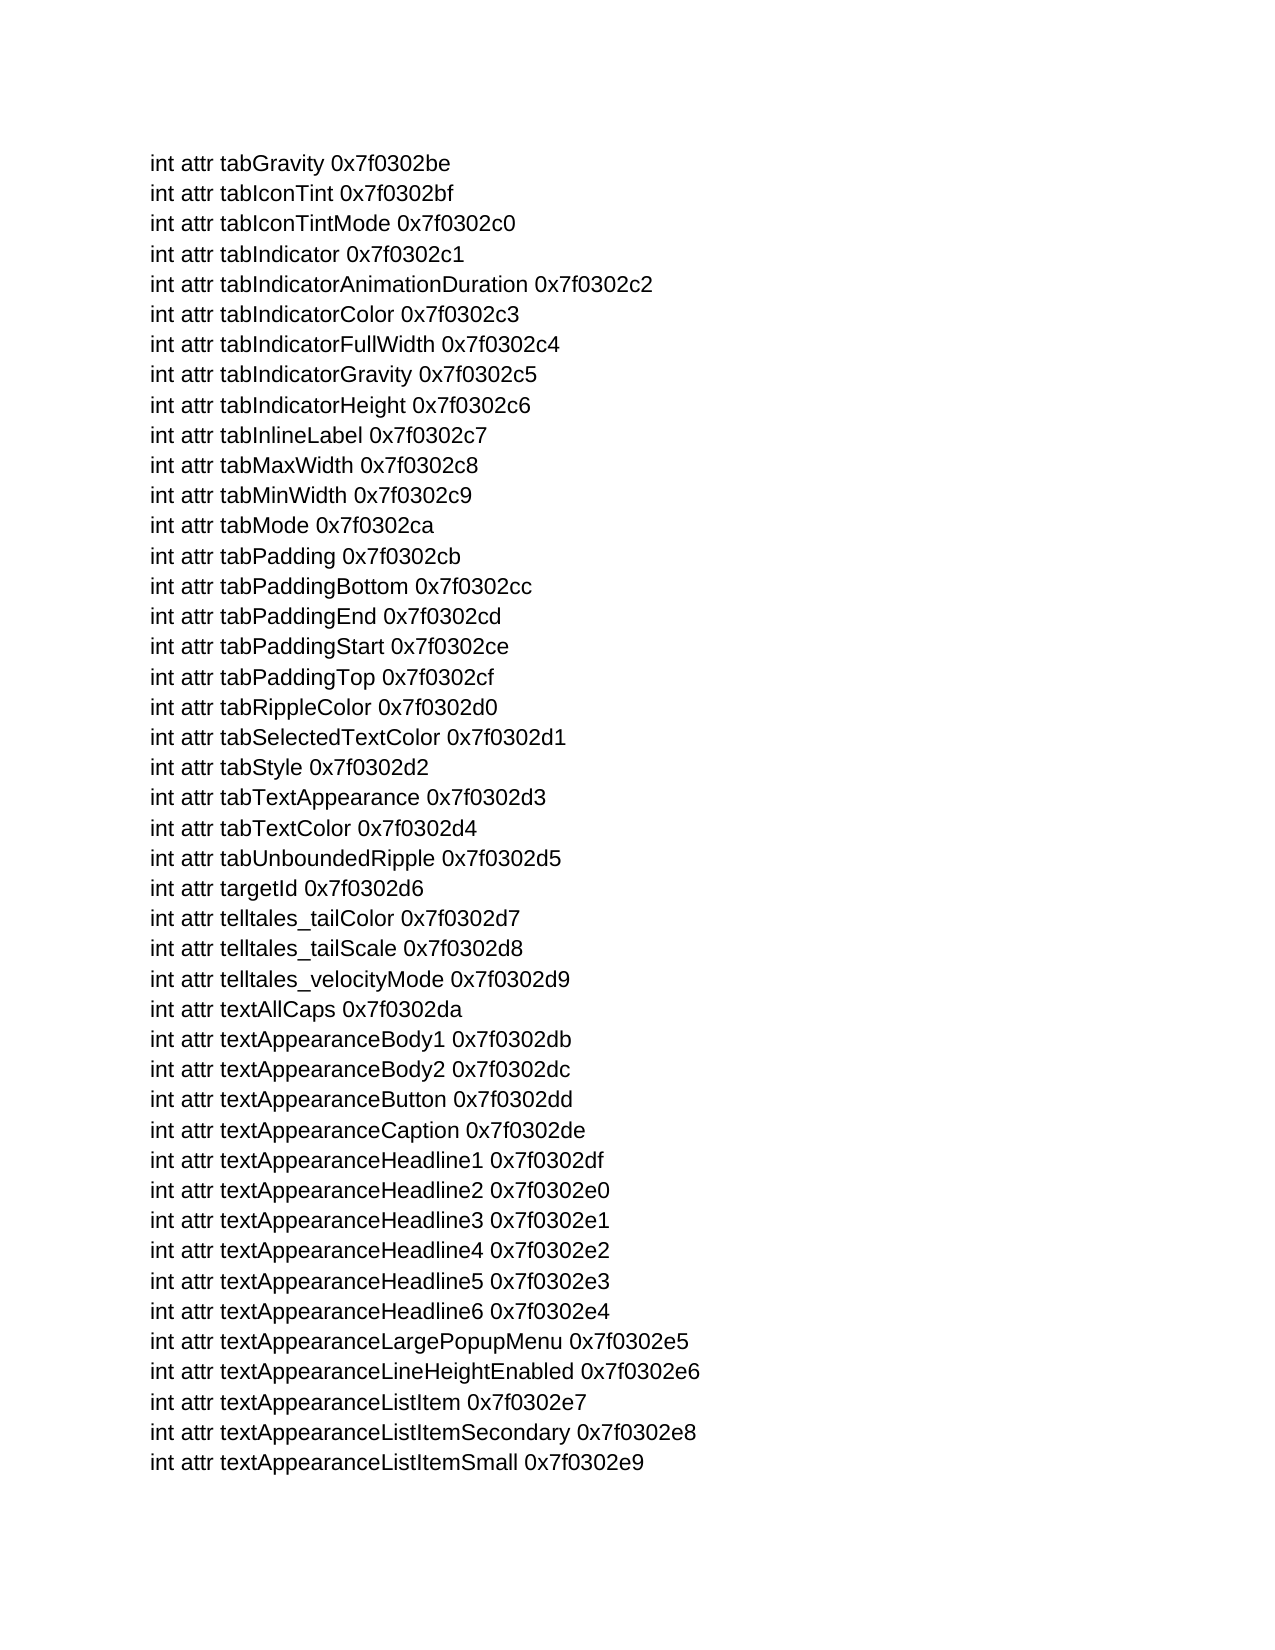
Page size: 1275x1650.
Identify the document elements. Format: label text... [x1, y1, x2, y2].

text int attr tabInlineLabel 0x7f0302c7 [150, 422, 1125, 448]
text int attr textAppearanceListItemSecondary 0x7f0302e8 [150, 1419, 1125, 1445]
text int attr tabMaxWidth 0x7f0302c8 [150, 452, 1125, 478]
text int attr tabIndicatorHeight 0x7f0302c6 [150, 392, 1125, 418]
text int attr textAppearanceLineHeightEnabled 0x7f0302e6 [150, 1358, 1125, 1385]
text int attr textAppearanceHeadline5 0x7f0302e3 [150, 1268, 1125, 1294]
text int attr textAppearanceHeadline2 0x7f0302e0 [150, 1177, 1125, 1203]
text int attr tabIconTintMode 0x7f0302c0 [150, 210, 1125, 237]
text int attr tabRippleColor 0x7f0302d0 [150, 694, 1125, 720]
text int attr textAppearanceHeadline6 0x7f0302e4 [150, 1298, 1125, 1324]
text int attr textAllCaps 0x7f0302da [150, 996, 1125, 1022]
text int attr tabPaddingTop 0x7f0302cf [150, 663, 1125, 690]
text int attr textAppearanceButton 0x7f0302dd [150, 1086, 1125, 1113]
text int attr tabGravity 0x7f0302be [150, 150, 1125, 176]
text int attr textAppearanceBody1 0x7f0302db [150, 1026, 1125, 1052]
text int attr textAppearanceListItemSmall 0x7f0302e9 [150, 1449, 1125, 1475]
text int attr tabIndicatorGravity 0x7f0302c5 [150, 361, 1125, 388]
text int attr targetId 0x7f0302d6 [150, 875, 1125, 901]
text int attr textAppearanceHeadline4 0x7f0302e2 [150, 1237, 1125, 1264]
text int attr textAppearanceLargePopupMenu 0x7f0302e5 [150, 1328, 1125, 1354]
text int attr tabPaddingBottom 0x7f0302cc [150, 573, 1125, 599]
text int attr telltales_tailColor 0x7f0302d7 [150, 905, 1125, 932]
text int attr textAppearanceListItem 0x7f0302e7 [150, 1388, 1125, 1415]
text int attr tabIndicatorColor 0x7f0302c3 [150, 301, 1125, 327]
text int attr tabIndicatorAnimationDuration 0x7f0302c2 [150, 271, 1125, 297]
text int attr tabIndicatorFullWidth 0x7f0302c4 [150, 331, 1125, 358]
text int attr tabUnboundedRipple 0x7f0302d5 [150, 845, 1125, 871]
text int attr textAppearanceHeadline3 0x7f0302e1 [150, 1207, 1125, 1234]
text int attr tabMinWidth 0x7f0302c9 [150, 482, 1125, 509]
text int attr tabTextAppearance 0x7f0302d3 [150, 784, 1125, 811]
text int attr tabPaddingStart 0x7f0302ce [150, 633, 1125, 660]
text int attr tabPaddingEnd 0x7f0302cd [150, 603, 1125, 629]
text int attr tabPadding 0x7f0302cb [150, 543, 1125, 569]
text int attr textAppearanceCaption 0x7f0302de [150, 1117, 1125, 1143]
text int attr tabSelectedTextColor 0x7f0302d1 [150, 724, 1125, 750]
text int attr tabStyle 0x7f0302d2 [150, 754, 1125, 781]
text int attr textAppearanceHeadline1 0x7f0302df [150, 1147, 1125, 1173]
text int attr textAppearanceBody2 0x7f0302dc [150, 1056, 1125, 1083]
text int attr telltales_tailScale 0x7f0302d8 [150, 935, 1125, 962]
text int attr tabTextColor 0x7f0302d4 [150, 814, 1125, 841]
text int attr tabIconTint 0x7f0302bf [150, 180, 1125, 207]
text int attr telltales_velocityMode 0x7f0302d9 [150, 966, 1125, 992]
text int attr tabIndicator 0x7f0302c1 [150, 241, 1125, 267]
text int attr tabMode 0x7f0302ca [150, 512, 1125, 539]
